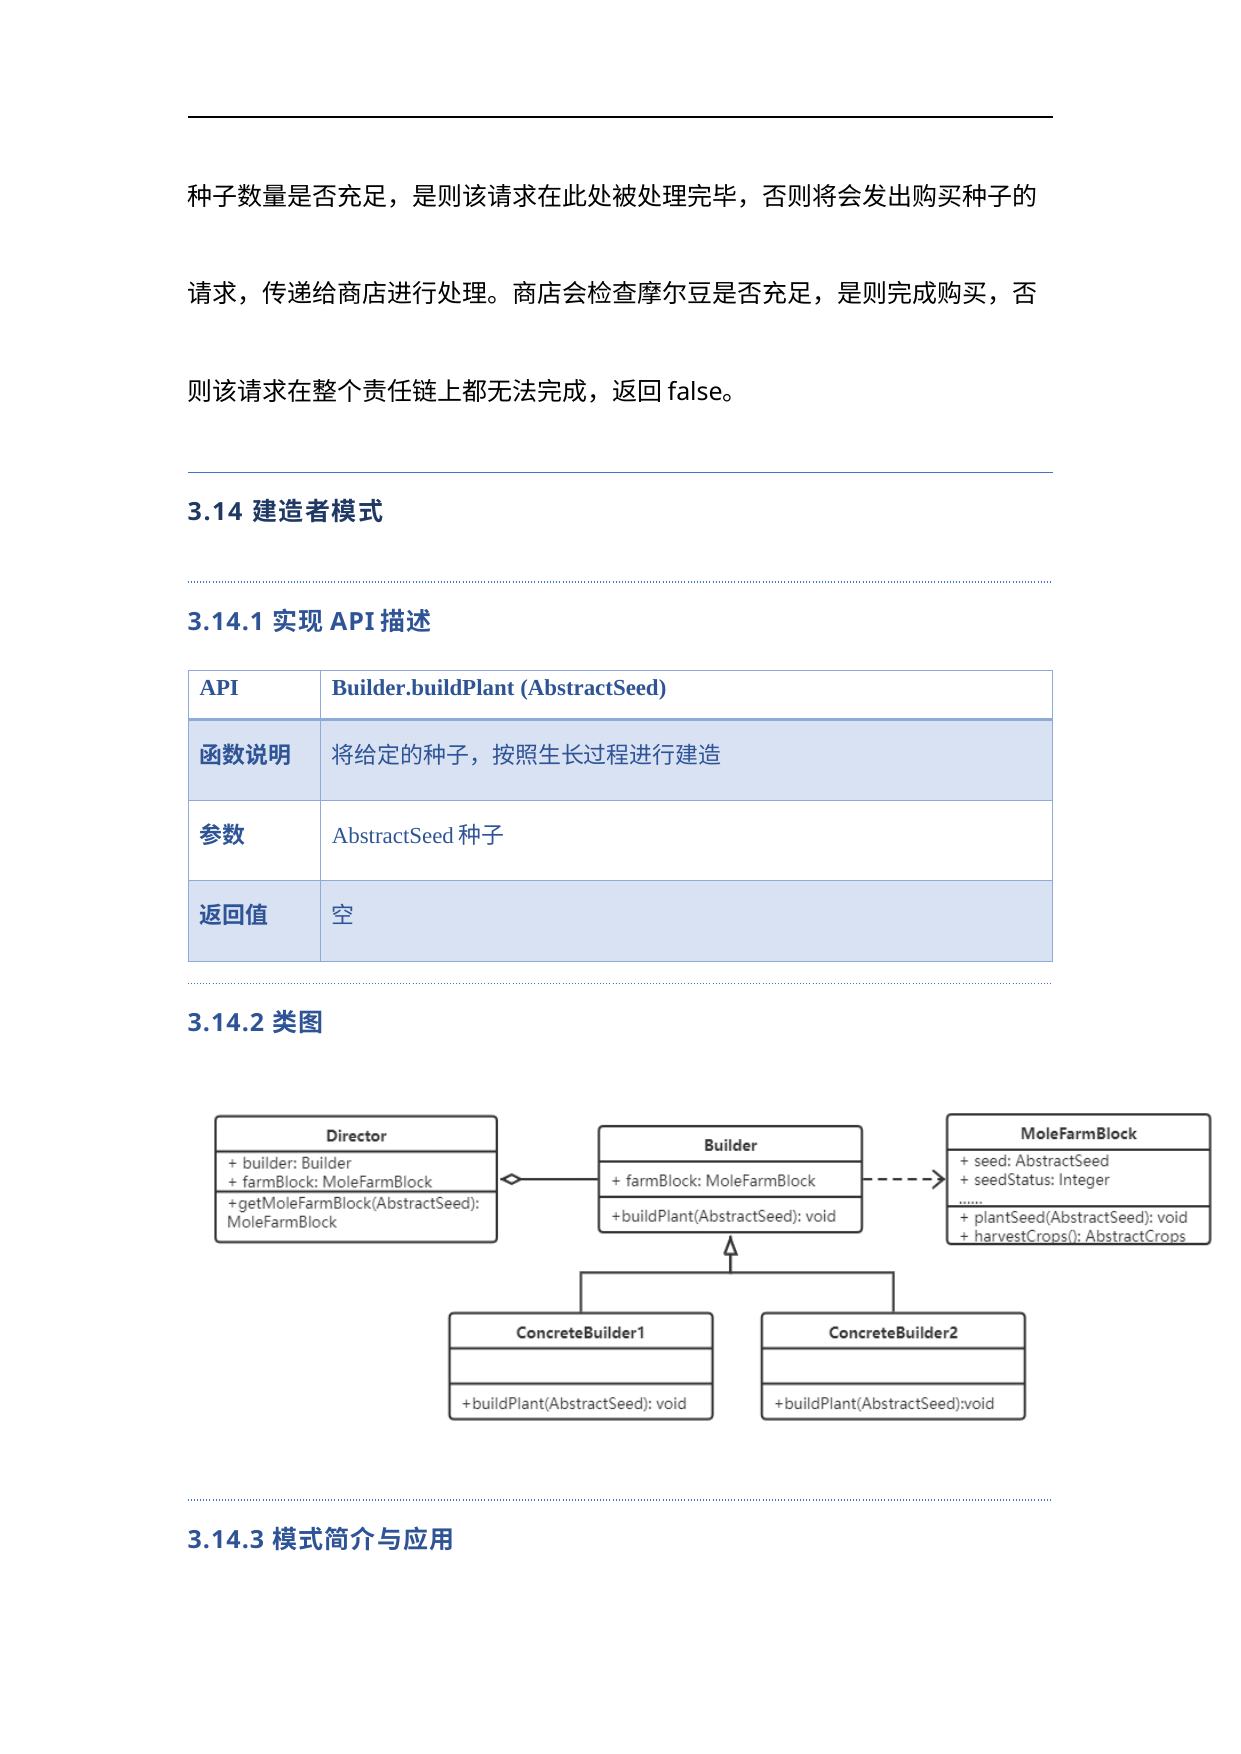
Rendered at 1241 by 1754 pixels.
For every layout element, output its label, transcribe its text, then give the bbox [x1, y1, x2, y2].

picture [187, 1085, 1238, 1448]
table_header API [189, 671, 320, 718]
subtitle 3.14.3 模式简介与应用 [187, 1499, 1053, 1570]
table_cell 参数 [189, 801, 320, 880]
subtitle 3.14.2 类图 [187, 983, 1053, 1053]
table_header Builder.buildPlant (AbstractSeed) [321, 671, 1052, 718]
table_cell 函数说明 [189, 721, 320, 800]
table_cell AbstractSeed种子 [321, 801, 1052, 880]
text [187, 162, 1053, 422]
table_cell 将给定的种子，按照生长过程进行建造 [321, 721, 1052, 800]
table_cell 返回值 [189, 881, 320, 961]
subtitle 3.14.1 实现API描述 [187, 581, 1053, 652]
subtitle 3.14 建造者模式 [187, 473, 1053, 542]
table_cell 空 [321, 881, 1052, 961]
